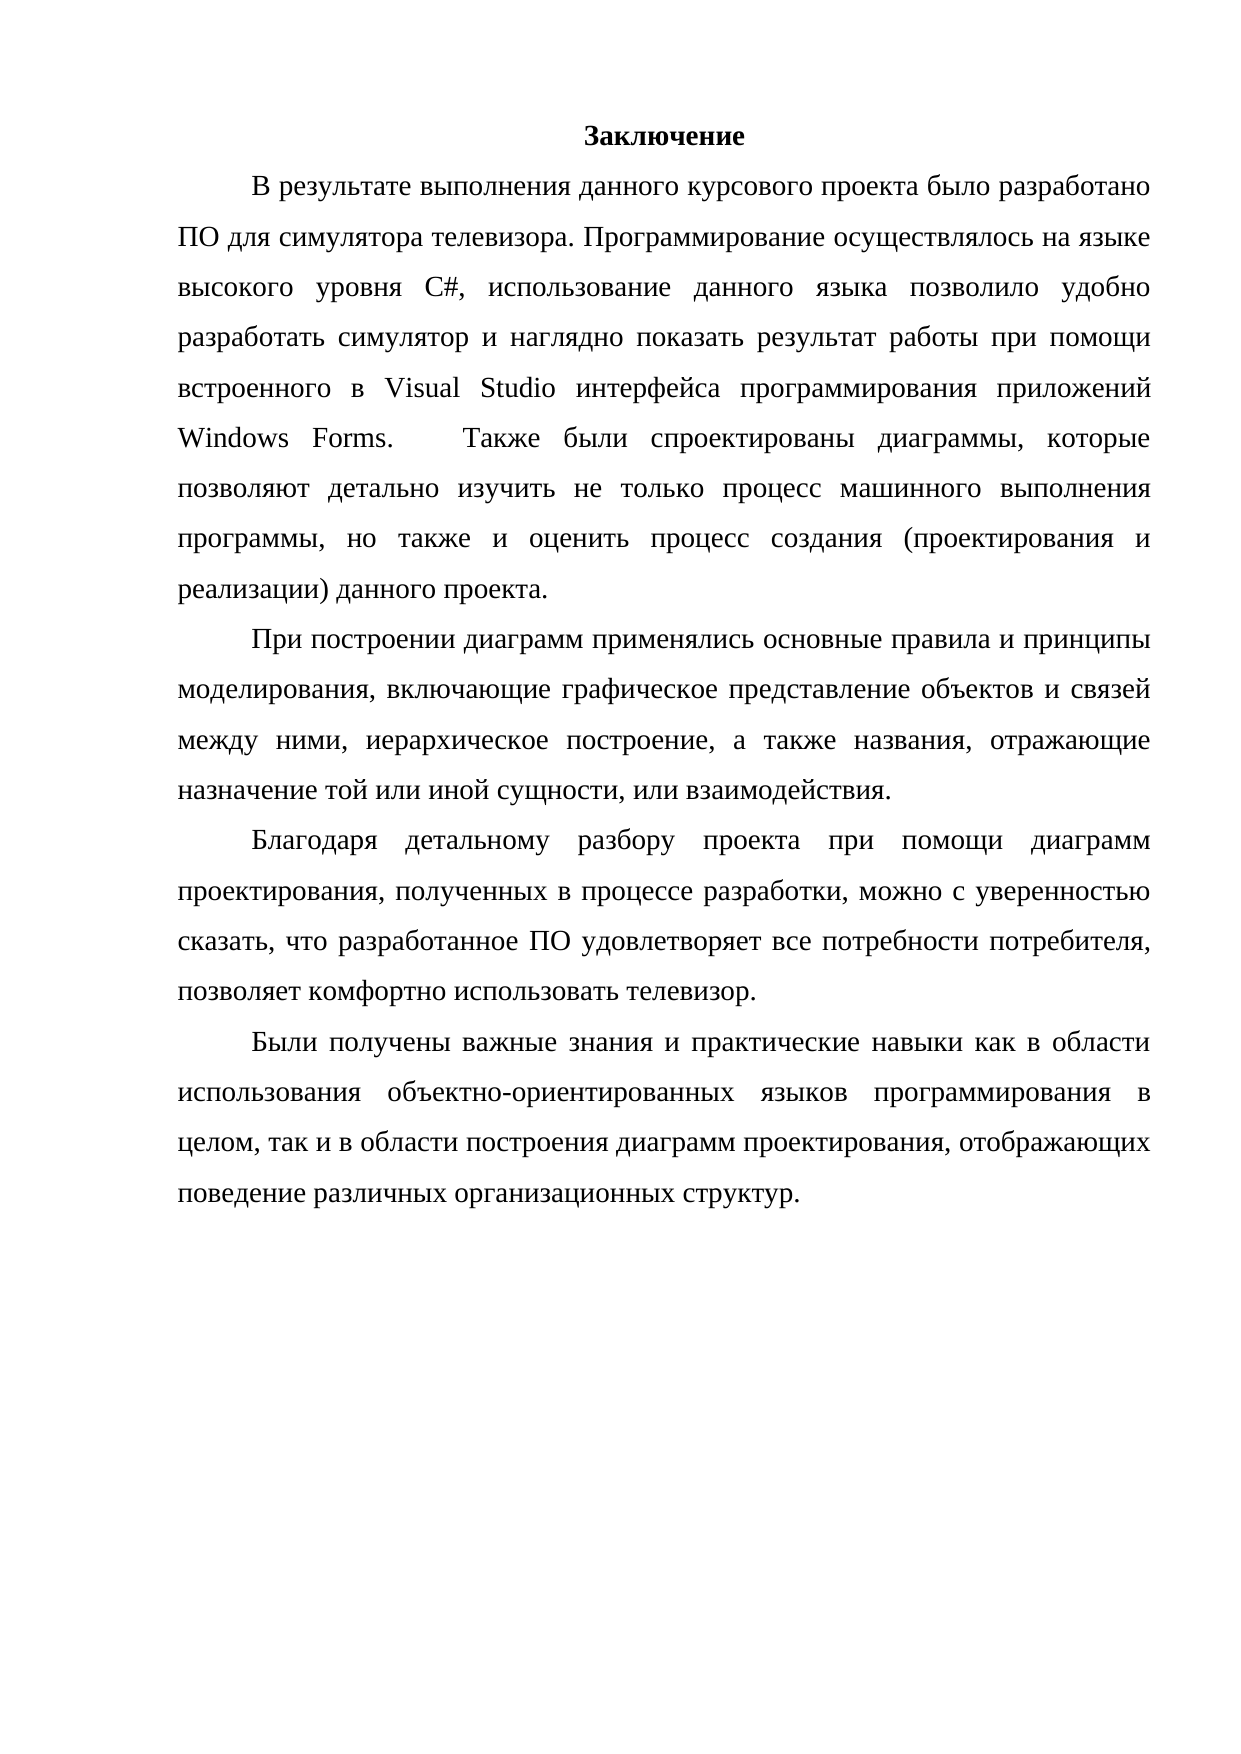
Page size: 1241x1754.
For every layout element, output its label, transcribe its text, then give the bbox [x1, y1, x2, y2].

text Были получены важные знания и практические навыки как в области использования объектно-ориентированных языков программирования в целом, так и в области построения диаграмм проектирования, отображающих поведение различных организационных структур. [177, 1024, 1152, 1208]
text В результате выполнения данного курсового проекта было разработано ПО для симулятора телевизора. Программирование осуществлялось на языке высокого уровня С#, использование данного языка позволило удобно разработать симулятор и наглядно показать результат работы при помощи встроенного в Visuаl Studio интерфейса программирования приложений Windows Forms. Также были спроектированы диаграммы, которые позволяют детально изучить не только процесс машинного выполнения программы, но также и оценить процесс создания (проектирования и реализации) данного проекта. [177, 168, 1152, 604]
text Благодаря детальному разбору проекта при помощи диаграмм проектирования, полученных в процессе разработки, можно с уверенностью сказать, что разработанное ПО удовлетворяет все потребности потребителя, позволяет комфортно использовать телевизор. [177, 822, 1152, 1007]
text При построении диаграмм применялись основные правила и принципы моделирования, включающие графическое представление объектов и связей между ними, иерархическое построение, а также названия, отражающие назначение той или иной сущности, или взаимодействия. [177, 621, 1152, 806]
text Заключение [177, 118, 1152, 152]
